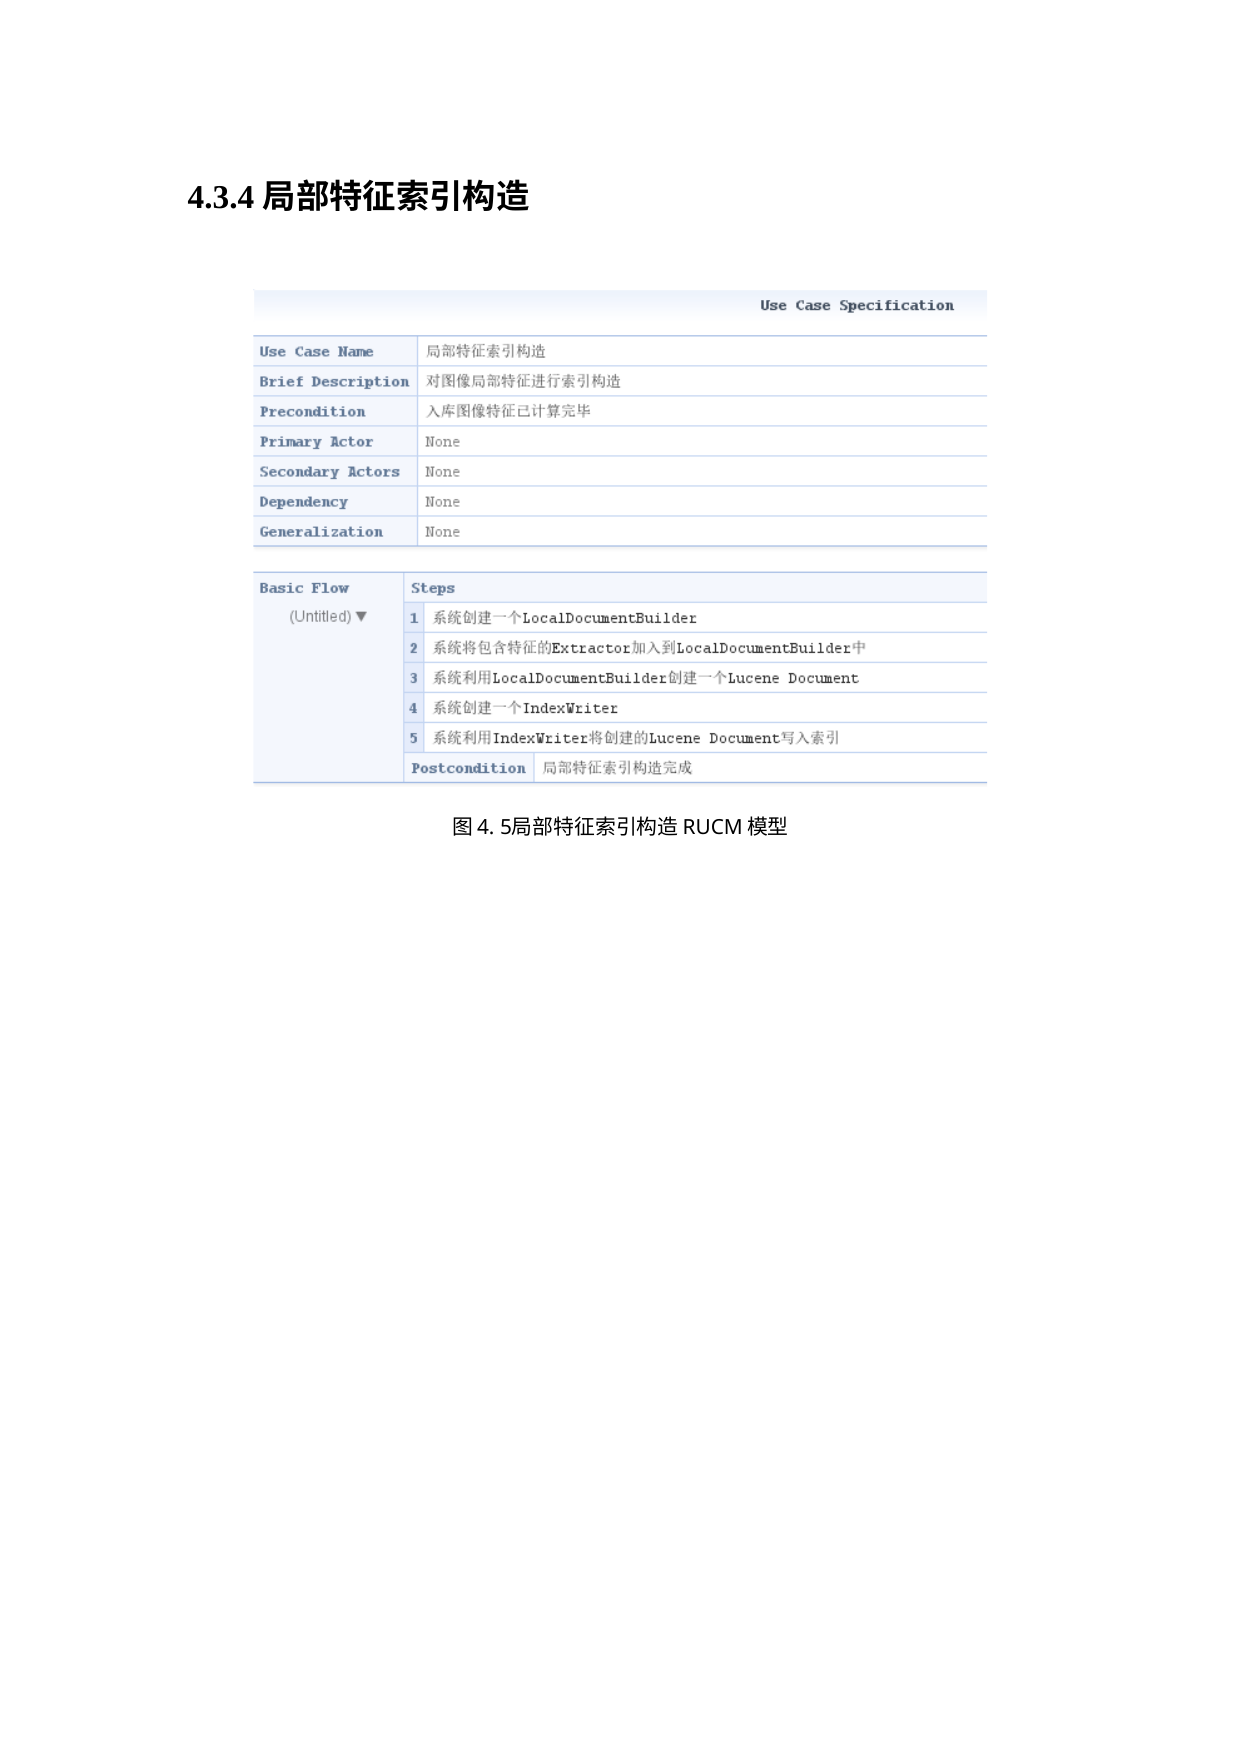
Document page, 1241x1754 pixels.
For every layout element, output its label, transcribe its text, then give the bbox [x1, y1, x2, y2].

picture [253, 289, 988, 787]
subtitle 4.3.4 局部特征索引构造 [187, 162, 1053, 227]
text 图4. 5局部特征索引构造RUCM模型 [187, 809, 1053, 842]
